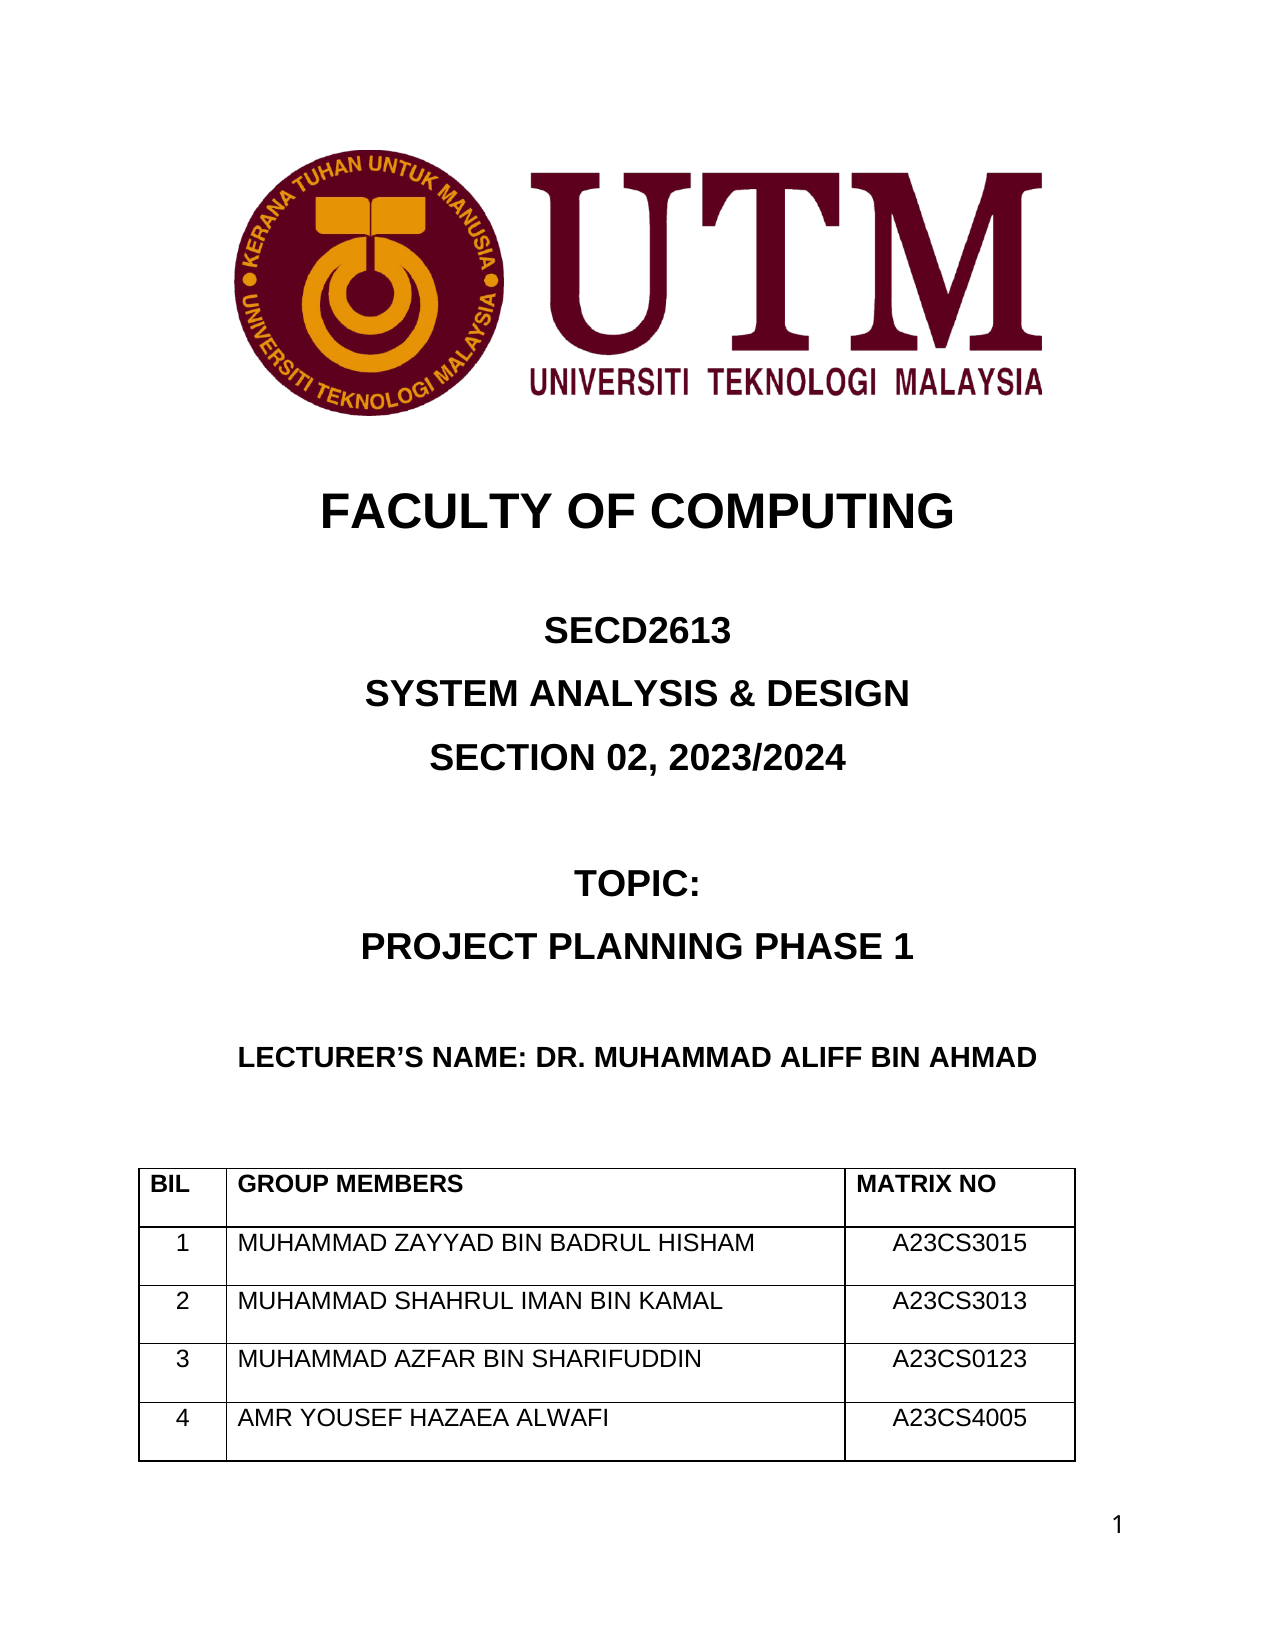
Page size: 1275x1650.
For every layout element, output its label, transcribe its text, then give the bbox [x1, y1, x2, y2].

table_cell AMR YOUSEF HAZAEA ALWAFI [227, 1403, 844, 1460]
text FACULTY OF COMPUTING [150, 482, 1125, 539]
text SECD2613 [150, 608, 1125, 651]
text TOPIC: [150, 861, 1125, 904]
table_cell A23CS4005 [846, 1403, 1074, 1460]
text SYSTEM ANALYSIS & DESIGN [150, 672, 1125, 715]
table_header BIL [140, 1169, 226, 1226]
table_cell MUHAMMAD ZAYYAD BIN BADRUL HISHAM [227, 1228, 844, 1285]
table_header MATRIX NO [846, 1169, 1074, 1226]
table_cell 2 [140, 1286, 226, 1343]
table_cell 4 [140, 1403, 226, 1460]
text PROJECT PLANNING PHASE 1 [150, 924, 1125, 968]
text LECTURER’S NAME: DR. MUHAMMAD ALIFF BIN AHMAD [150, 1041, 1125, 1074]
table_cell MUHAMMAD SHAHRUL IMAN BIN KAMAL [227, 1286, 844, 1343]
table_cell 1 [140, 1228, 226, 1285]
text SECTION 02, 2023/2024 [150, 735, 1125, 778]
table_cell 3 [140, 1344, 226, 1402]
table_cell A23CS0123 [846, 1344, 1074, 1402]
table_header GROUP MEMBERS [227, 1169, 844, 1226]
picture [232, 150, 1043, 416]
table_cell MUHAMMAD AZFAR BIN SHARIFUDDIN [227, 1344, 844, 1402]
table_cell A23CS3013 [846, 1286, 1074, 1343]
table_cell A23CS3015 [846, 1228, 1074, 1285]
